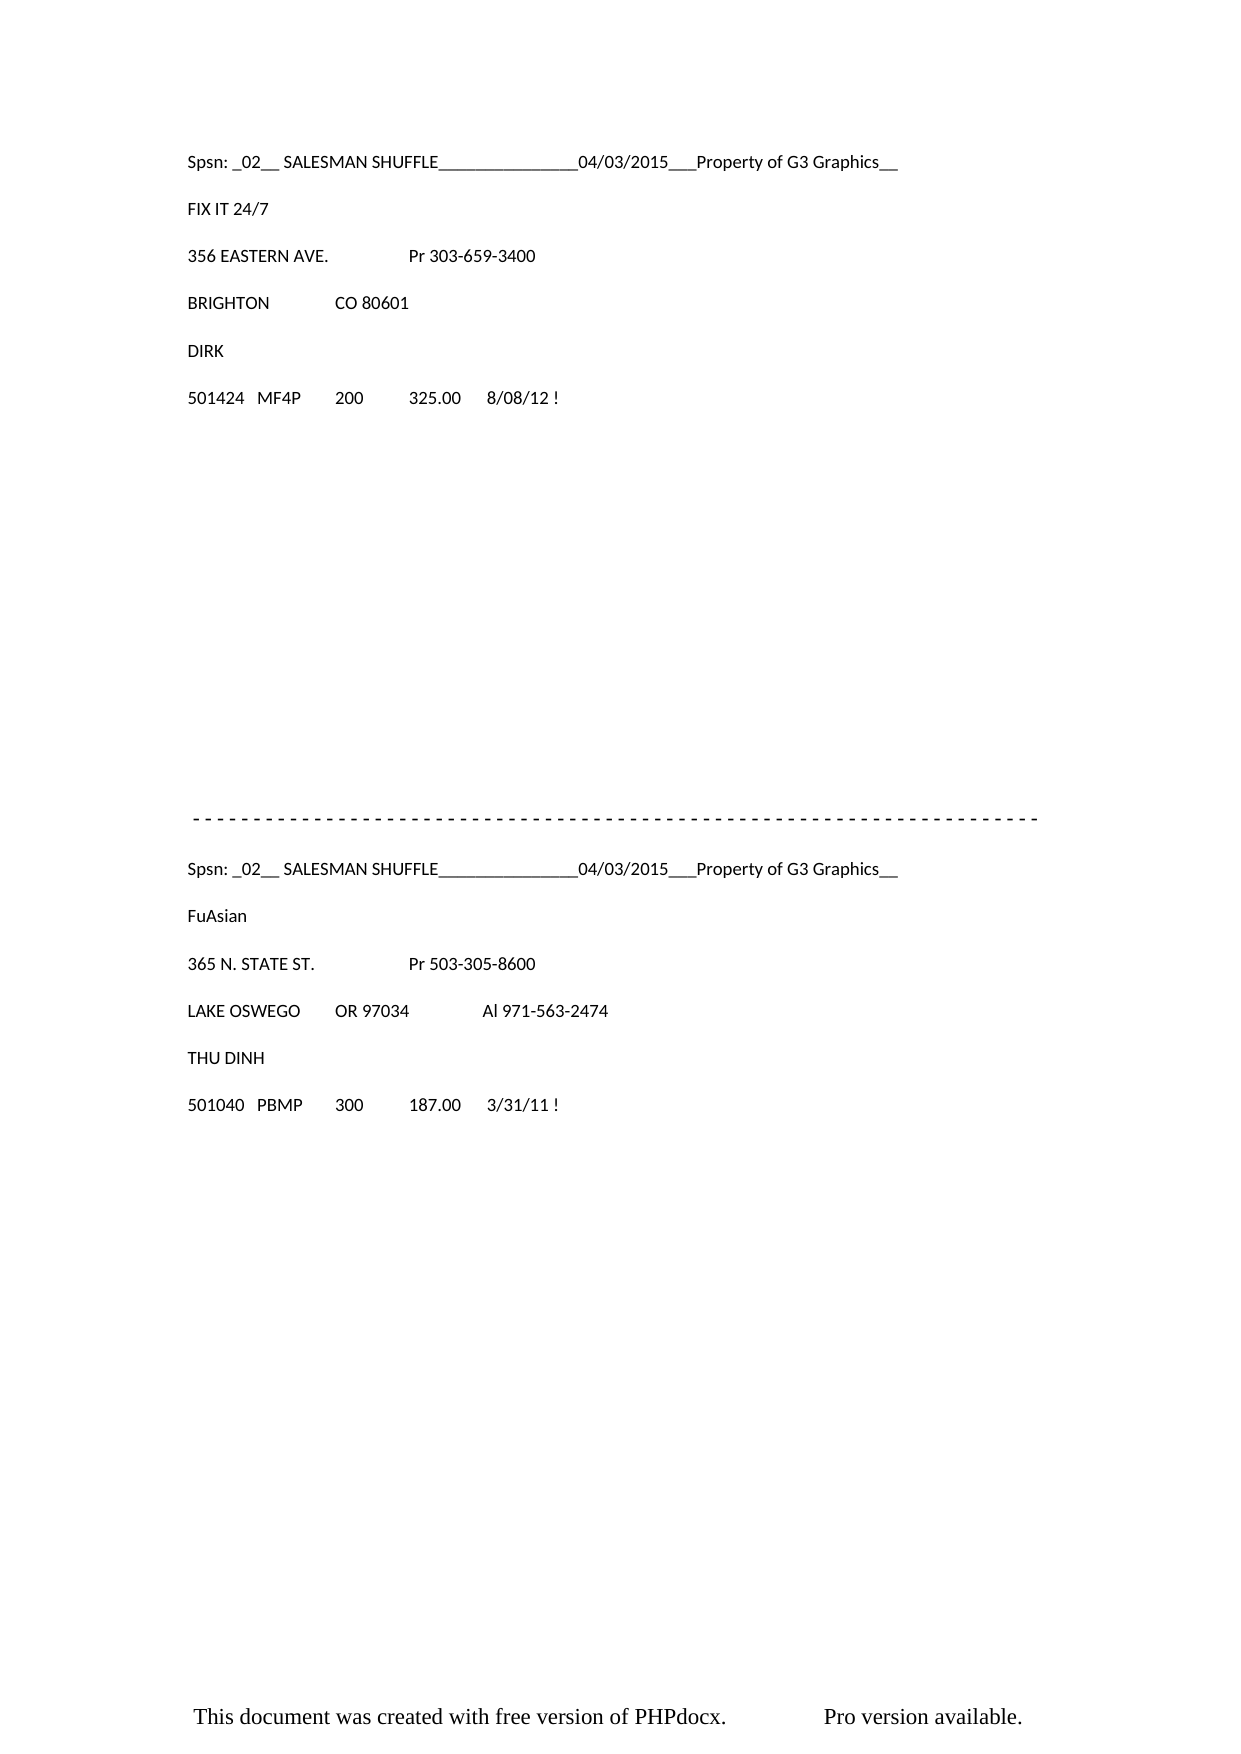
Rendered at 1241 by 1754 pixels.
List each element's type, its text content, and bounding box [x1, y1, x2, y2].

text LAKE OSWEGO OR 97034 Al 971-563-2474 [187, 999, 1053, 1022]
text 365 N. STATE ST. Pr 503-305-8600 [187, 952, 1053, 974]
text Spsn: _02__ SALESMAN SHUFFLE_______________04/03/2015___Property of G3 Graphics__ [187, 150, 1053, 173]
text BRIGHTON CO 80601 [187, 292, 1053, 314]
text 501040 PBMP 300 187.00 3/31/11 ! [187, 1093, 1053, 1116]
text Spsn: _02__ SALESMAN SHUFFLE_______________04/03/2015___Property of G3 Graphics__ [187, 857, 1053, 880]
text 356 EASTERN AVE. Pr 303-659-3400 [187, 244, 1053, 267]
text THU DINH [187, 1046, 1053, 1069]
text FuAsian [187, 904, 1053, 927]
text 501424 MF4P 200 325.00 8/08/12 ! [187, 386, 1053, 409]
text FIX IT 24/7 [187, 197, 1053, 220]
text DIRK [187, 339, 1053, 362]
text - - - - - - - - - - - - - - - - - - - - - - - - - - - - - - - - - - - - - - - - - - - - - - - - - - - - - - - - - - - - - - - - - - - - - - [187, 804, 1053, 832]
